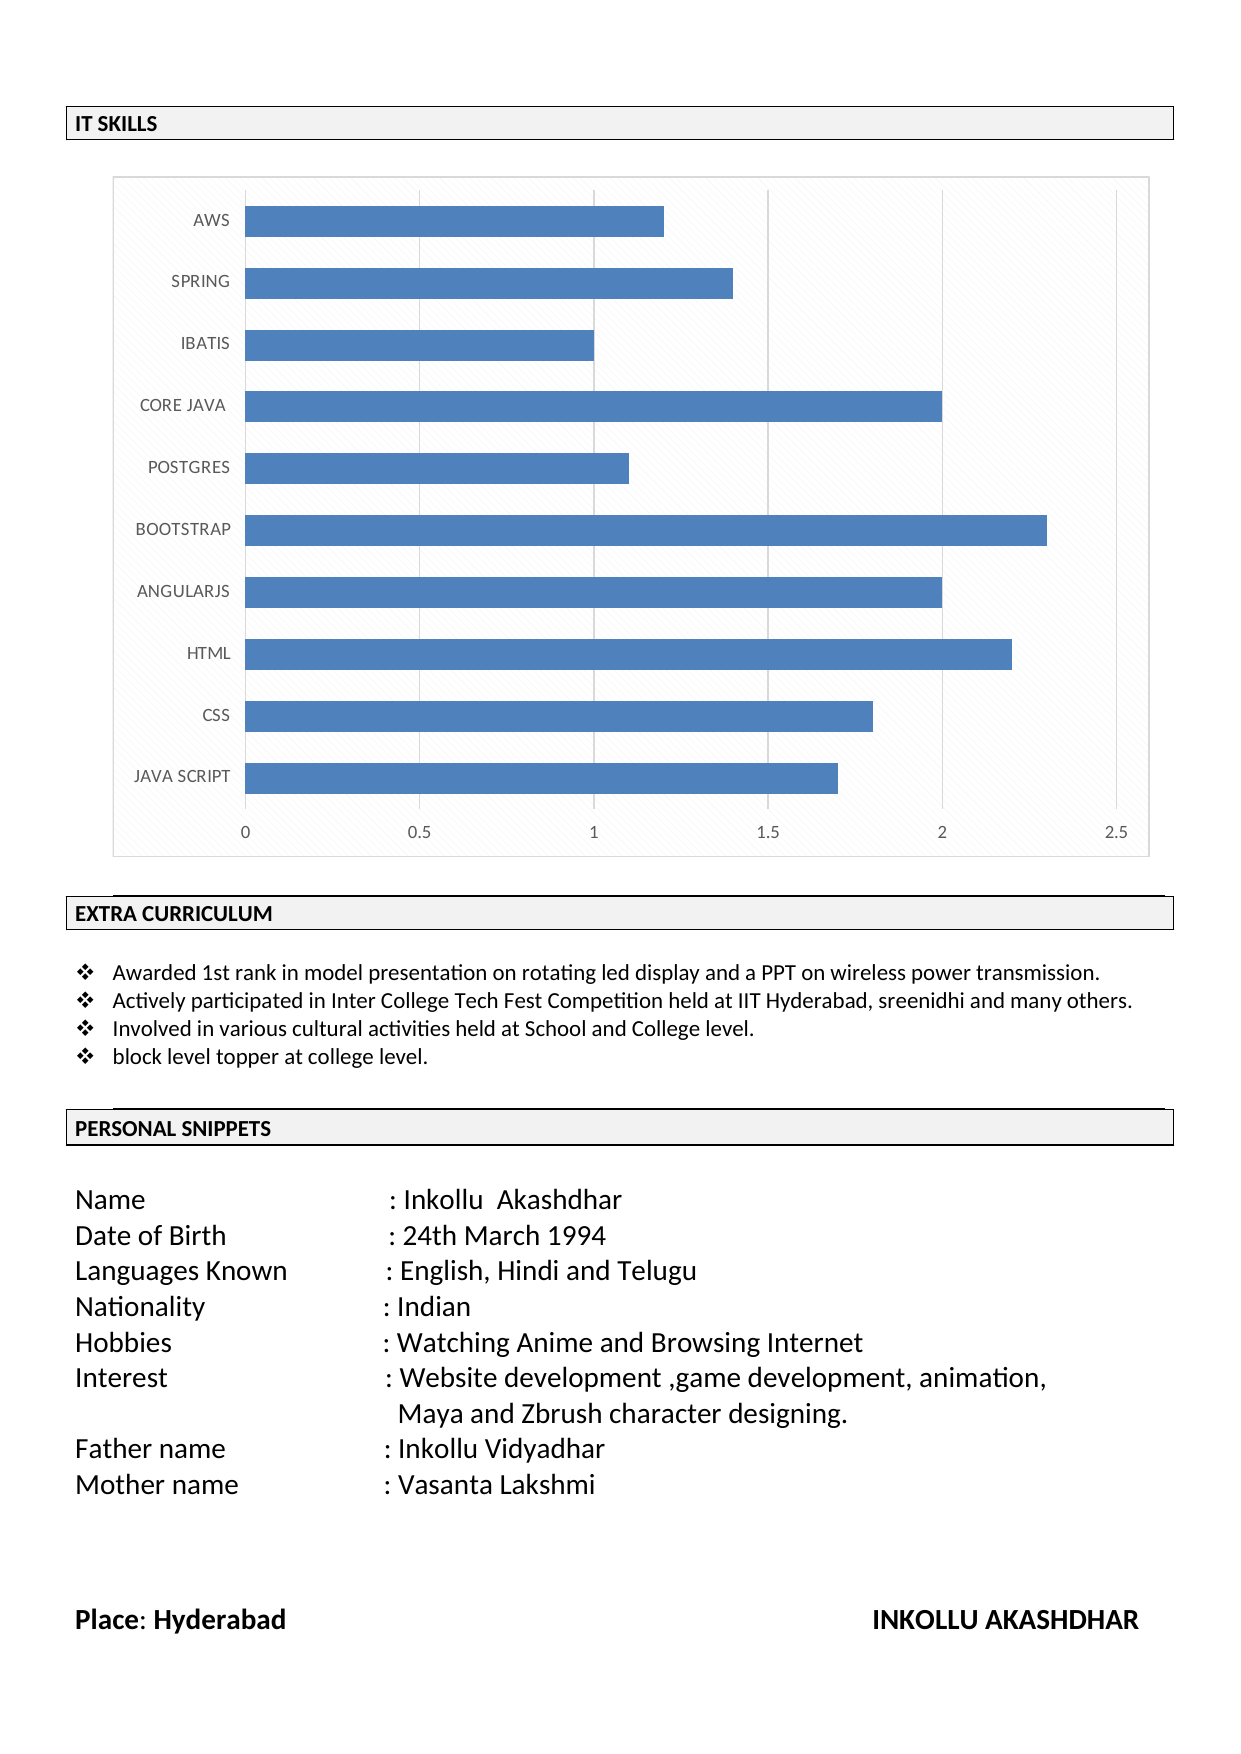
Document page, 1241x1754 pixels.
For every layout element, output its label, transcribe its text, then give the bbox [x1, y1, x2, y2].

text Mother name : Vasanta Lakshmi [75, 1466, 1165, 1502]
list Involved in various cultural activities held at School and College level. [75, 1014, 1165, 1042]
text Hobbies : Watching Anime and Browsing Internet [75, 1324, 1165, 1359]
text Maya and Zbrush character designing. [75, 1395, 1165, 1431]
text Languages Known : English, Hindi and Telugu [75, 1252, 1165, 1288]
text Father name : Inkollu Vidyadhar [75, 1431, 1165, 1466]
list Awarded 1st rank in model presentation on rotating led display and a PPT on wireless power transmission. [75, 958, 1165, 986]
text PERSONAL SNIPPETS [67, 1110, 1173, 1144]
list block level topper at college level. [75, 1042, 1165, 1070]
text IT SKILLS [67, 107, 1173, 139]
text Name : Inkollu Akashdhar [75, 1181, 1165, 1217]
list Actively participated in Inter College Tech Fest Competition held at IIT Hyderabad, sreenidhi and many others. [75, 986, 1165, 1014]
text Interest : Website development ,game development, animation, [75, 1359, 1165, 1395]
text Place: Hyderabad INKOLLU AKASHDHAR [75, 1601, 1165, 1637]
text EXTRA CURRICULUM [67, 897, 1173, 929]
text Nationality : Indian [75, 1288, 1165, 1324]
text Date of Birth : 24th March 1994 [75, 1217, 1165, 1252]
